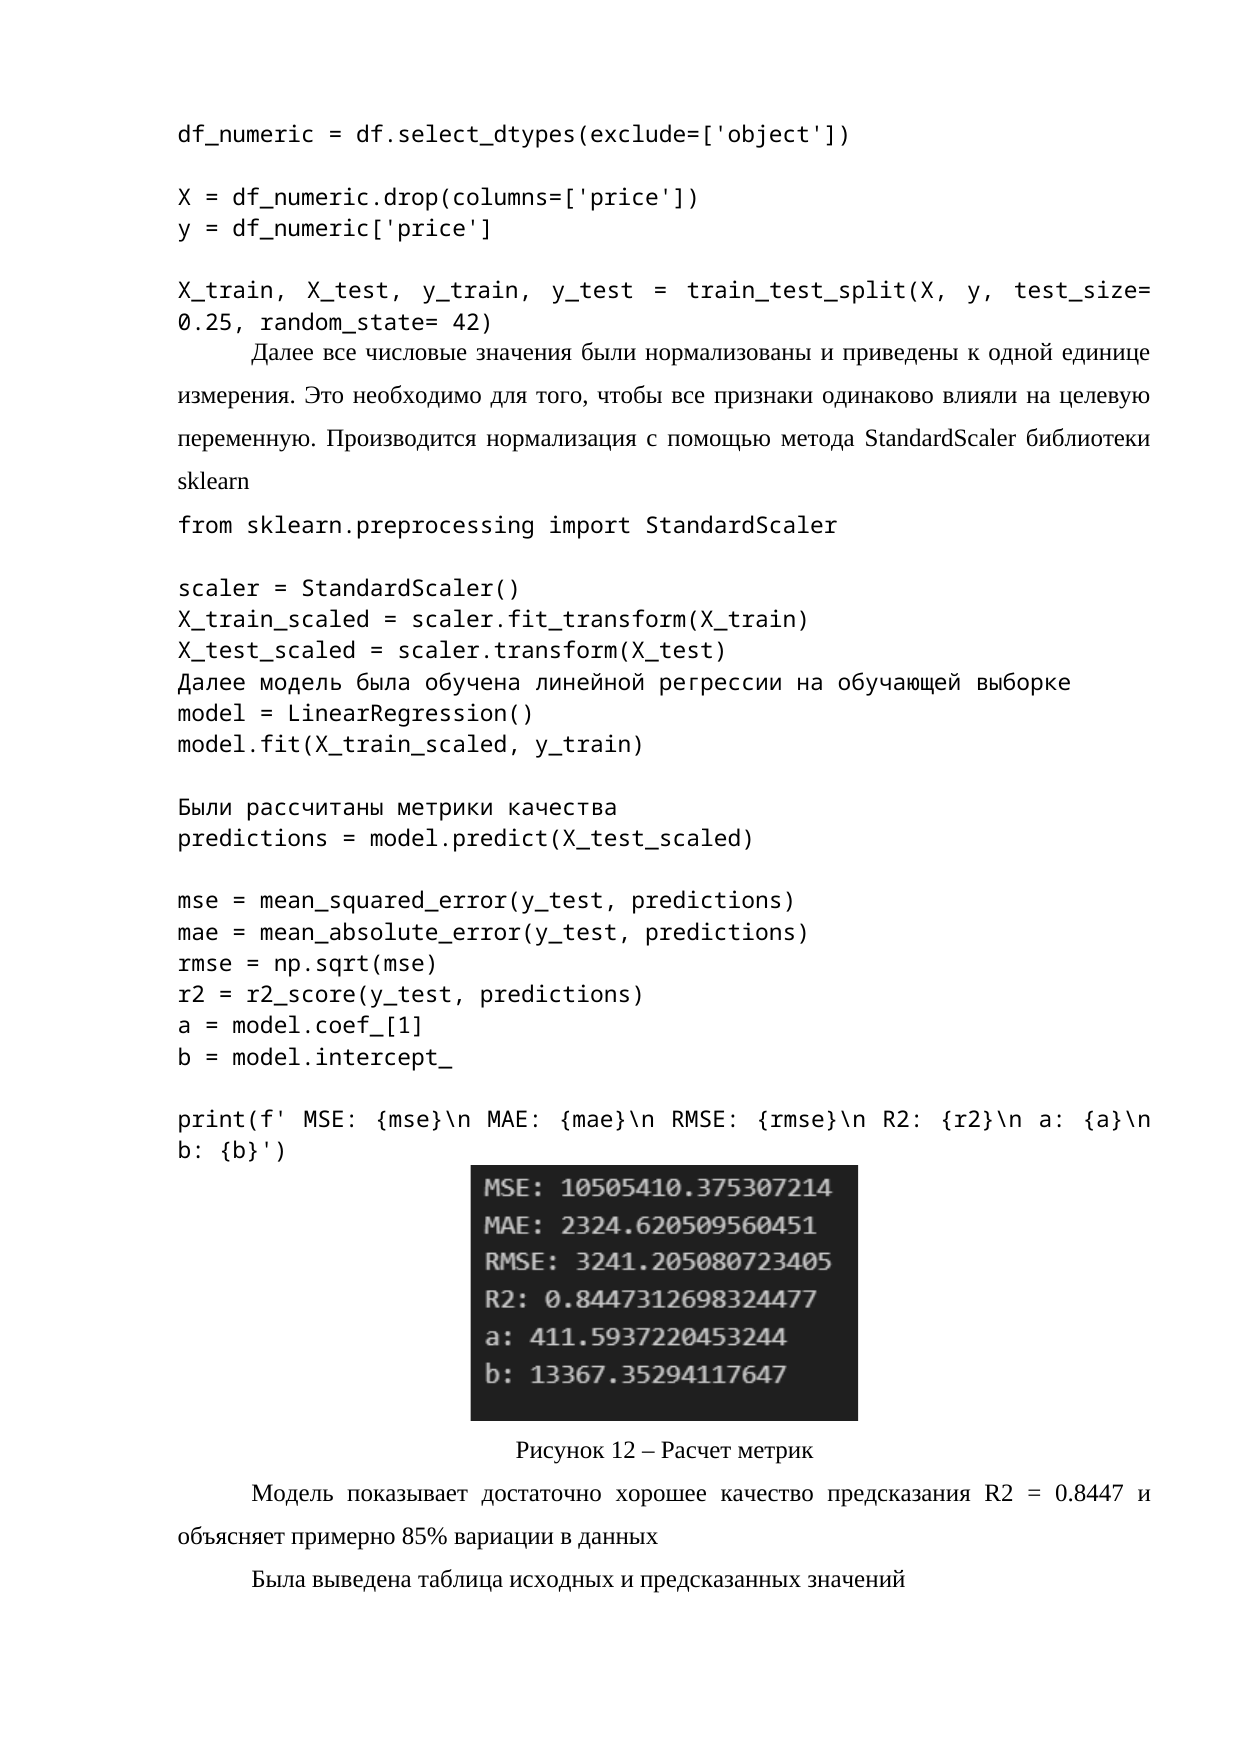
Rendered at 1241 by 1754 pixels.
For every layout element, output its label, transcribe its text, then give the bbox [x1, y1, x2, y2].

text from sklearn.preprocessing import StandardScaler [177, 509, 1152, 541]
text X_train_scaled = scaler.fit_transform(X_train) [177, 603, 1152, 634]
text model.fit(X_train_scaled, y_train) [177, 728, 1152, 759]
text y = df_numeric['price'] [177, 212, 1152, 243]
text X_train, X_test, y_train, y_test = train_test_split(X, y, test_size= 0.25, random_state= 42) [177, 274, 1152, 337]
text print(f' MSE: {mse}\n MAE: {mae}\n RMSE: {rmse}\n R2: {r2}\n a: {a}\n b: {b}') [177, 1103, 1152, 1166]
text Далее модель была обучена линейной регрессии на обучающей выборке [177, 666, 1152, 697]
text Далее все числовые значения были нормализованы и приведены к одной единице измерения. Это необходимо для того, чтобы все признаки одинаково влияли на целевую переменную. Производится нормализация с помощью метода StandardScaler библиотеки sklearn [177, 337, 1152, 495]
text scaler = StandardScaler() [177, 572, 1152, 603]
text r2 = r2_score(y_test, predictions) [177, 978, 1152, 1009]
picture [470, 1165, 859, 1421]
text Рисунок 12 – Расчет метрик [177, 1435, 1152, 1463]
text model = LinearRegression() [177, 697, 1152, 728]
text X_test_scaled = scaler.transform(X_test) [177, 634, 1152, 666]
text b = model.intercept_ [177, 1041, 1152, 1072]
text Были рассчитаны метрики качества [177, 791, 1152, 822]
text mse = mean_squared_error(y_test, predictions) [177, 884, 1152, 916]
text rmse = np.sqrt(mse) [177, 947, 1152, 978]
text a = model.coef_[1] [177, 1009, 1152, 1041]
text Была выведена таблица исходных и предсказанных значений [177, 1564, 1152, 1593]
text predictions = model.predict(X_test_scaled) [177, 822, 1152, 853]
text mae = mean_absolute_error(y_test, predictions) [177, 916, 1152, 947]
text df_numeric = df.select_dtypes(exclude=['object']) [177, 118, 1152, 149]
text Модель показывает достаточно хорошее качество предсказания R2 = 0.8447 и объясняет примерно 85% вариации в данных [177, 1478, 1152, 1550]
text X = df_numeric.drop(columns=['price']) [177, 181, 1152, 212]
